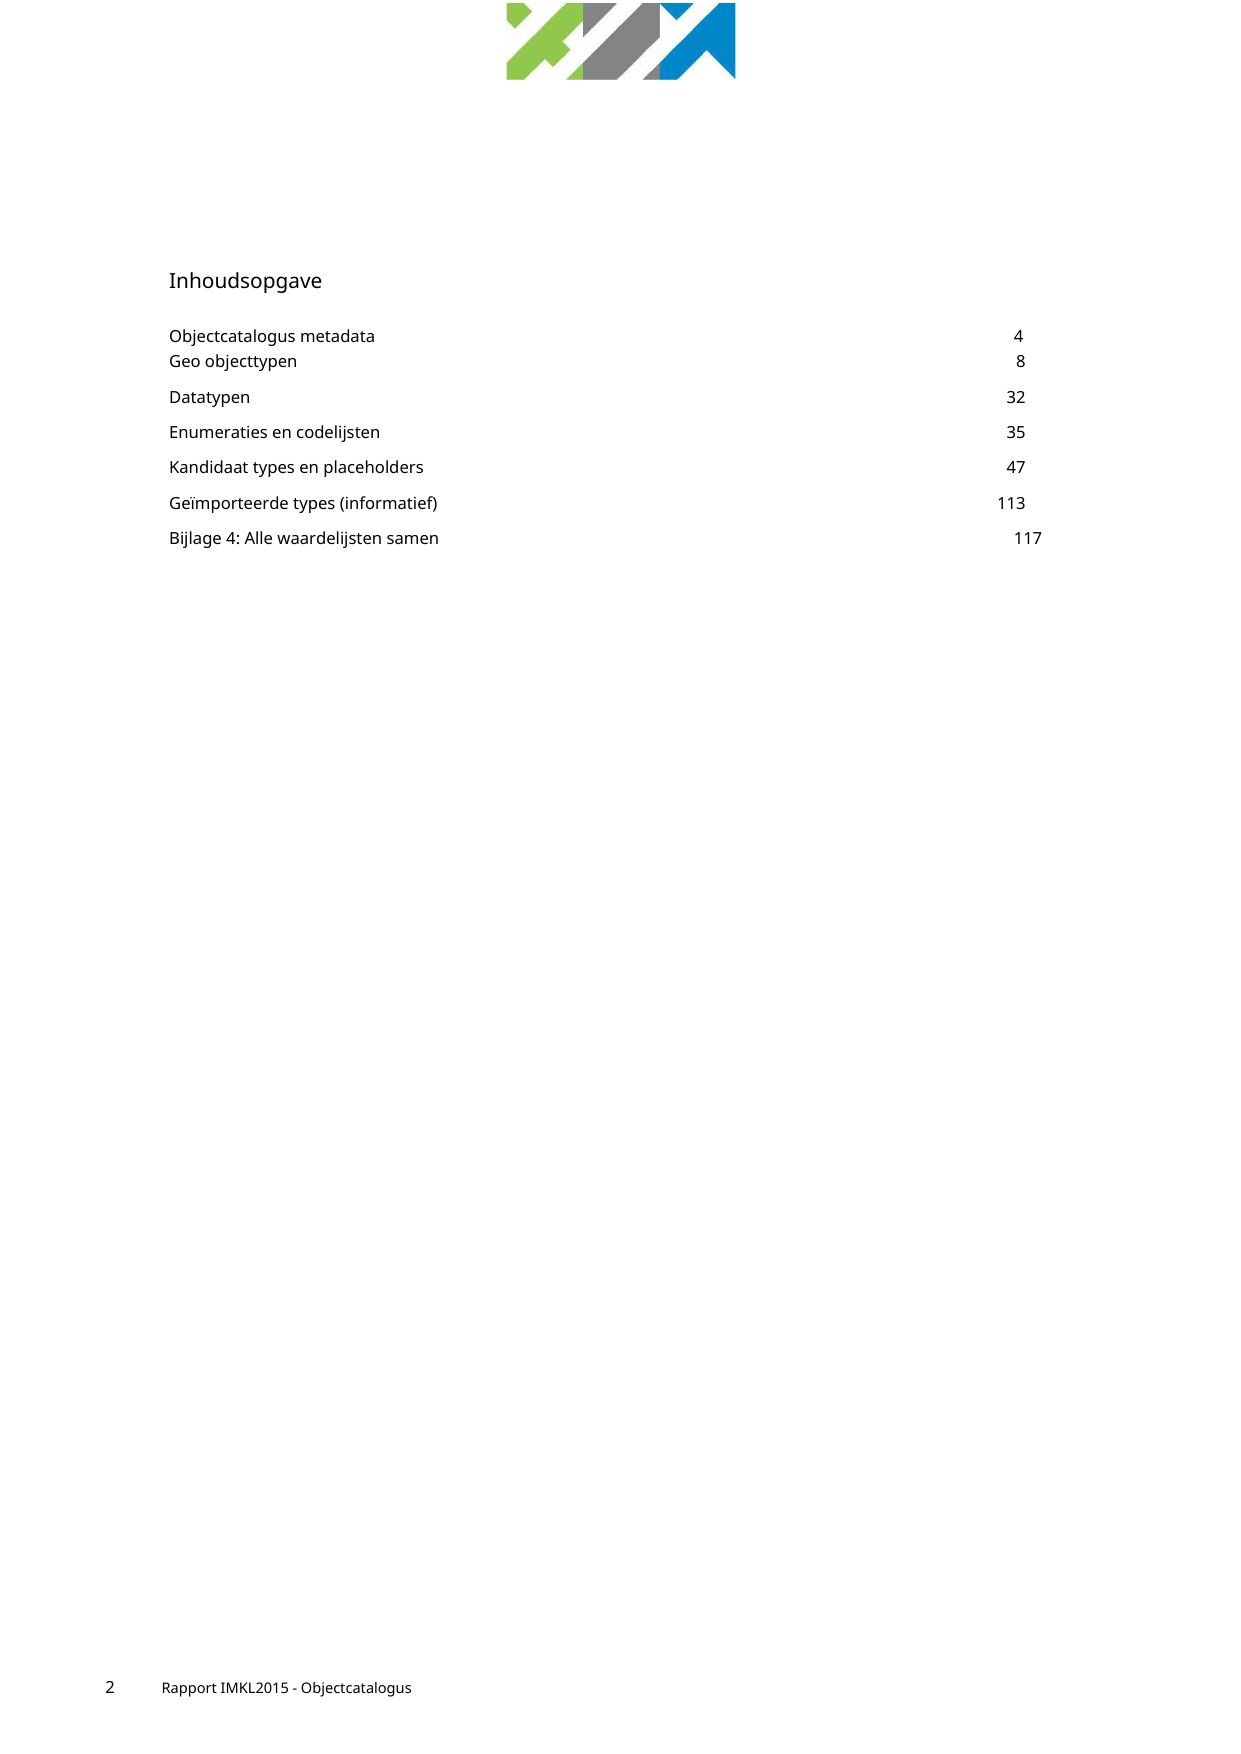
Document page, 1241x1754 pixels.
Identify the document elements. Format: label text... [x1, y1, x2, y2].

list Bijlage 4: Alle waardelijsten samen 117 [169, 525, 1071, 550]
picture [506, 3, 718, 80]
text Objectcatalogus metadata 4 [169, 323, 1071, 348]
text Enumeraties en codelijsten 35 [169, 418, 1071, 443]
text Inhoudsopgave [169, 266, 1071, 294]
text Kandidaat types en placeholders 47 [169, 454, 1071, 479]
text Geïmporteerde types (informatief) 113 [169, 489, 1071, 514]
picture [677, 50, 736, 80]
text Datatypen 32 [169, 383, 1071, 408]
text Geo objecttypen 8 [169, 348, 1071, 373]
